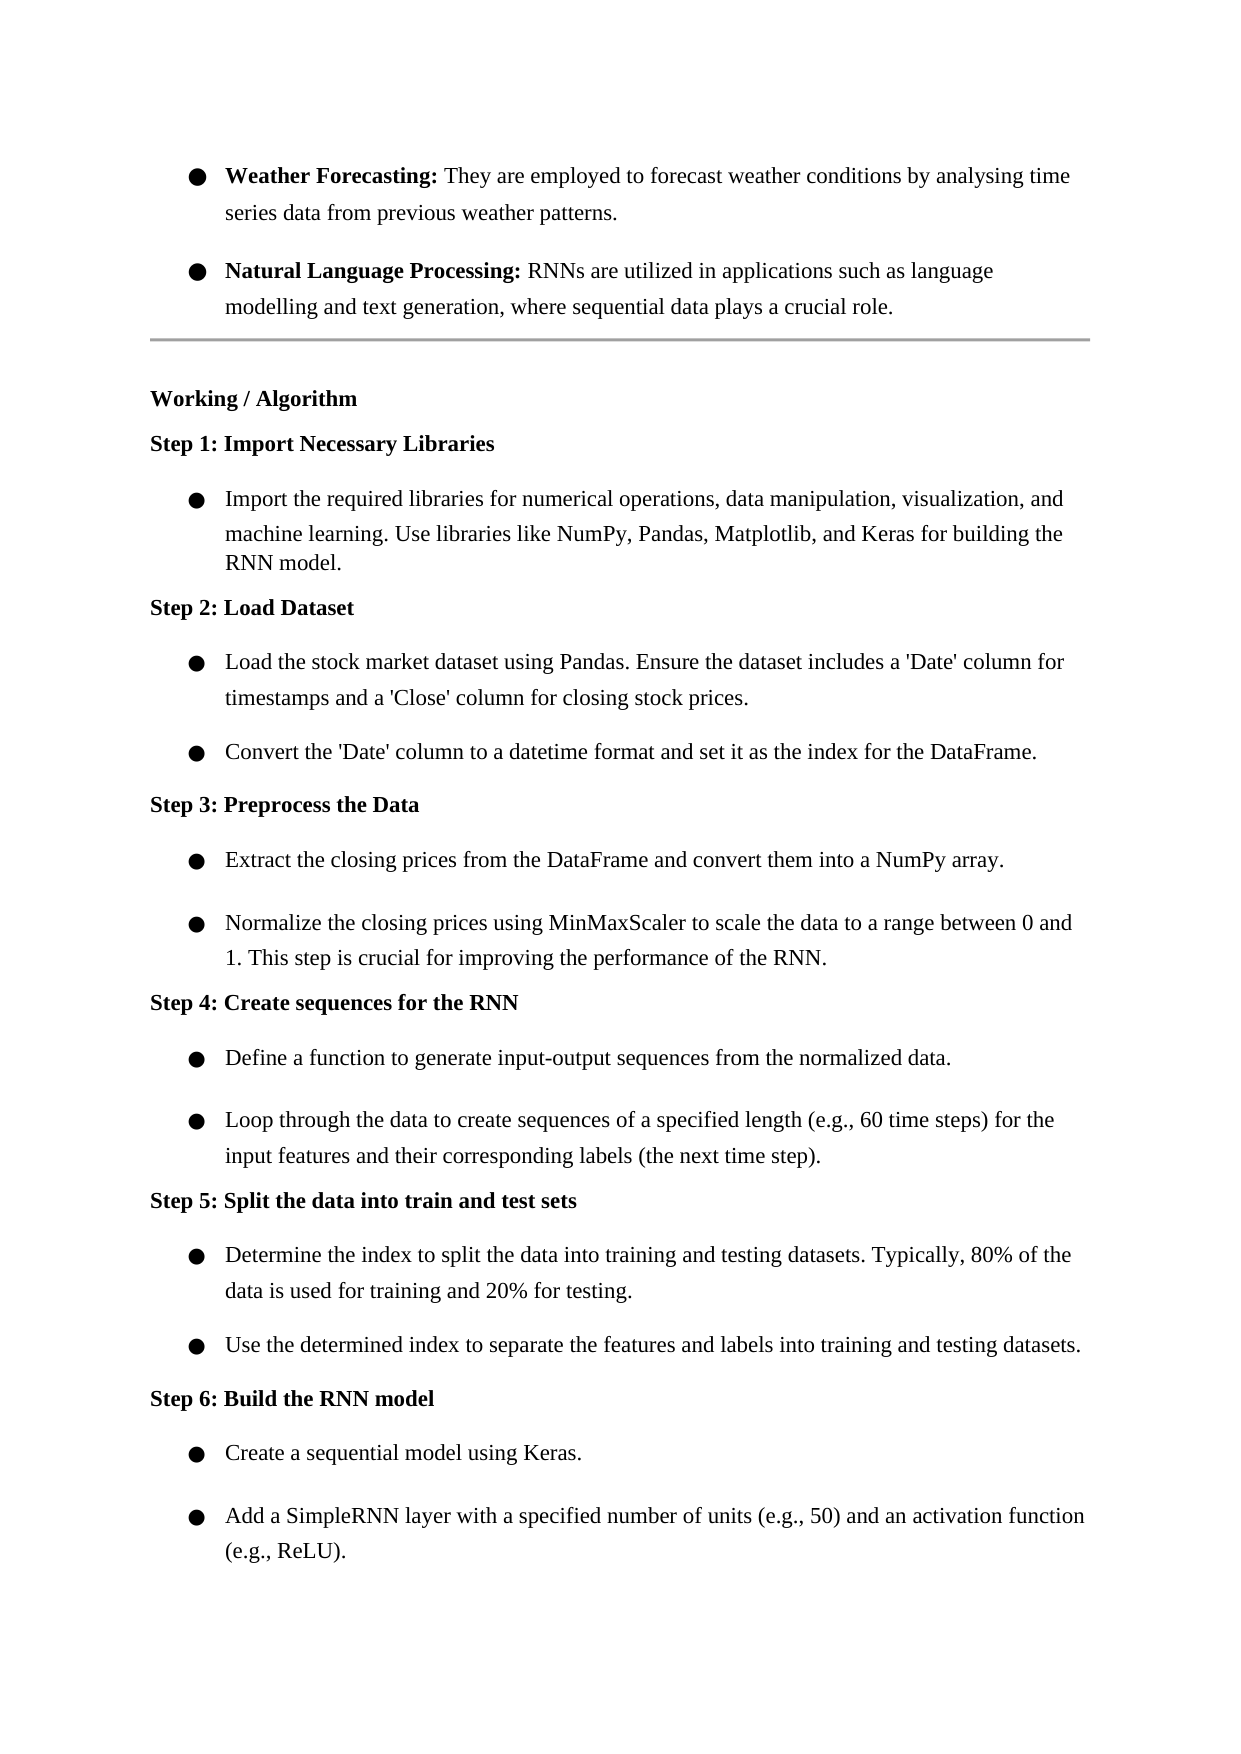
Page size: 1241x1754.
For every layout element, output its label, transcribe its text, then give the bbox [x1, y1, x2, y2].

list Define a function to generate input-output sequences from the normalized data. [187, 1034, 1090, 1077]
list Determine the index to split the data into training and testing datasets. Typically, 80% of the data is used for training and 20% for testing. [187, 1232, 1090, 1303]
text Step 5: Split the data into train and test sets [150, 1187, 1090, 1213]
text Step 6: Build the RNN model [150, 1384, 1090, 1411]
list Normalize the closing prices using MinMaxScaler to scale the data to a range between 0 and 1. This step is crucial for improving the performance of the RNN. [187, 899, 1090, 970]
list Use the determined index to separate the features and labels into training and testing datasets. [187, 1322, 1090, 1364]
list Load the stock market dataset using Pandas. Ensure the dataset includes a 'Date' column for timestamps and a 'Close' column for closing stock prices. [187, 639, 1090, 710]
list Extract the closing prices from the DataFrame and convert them into a NumPy array. [187, 837, 1090, 879]
list Add a SimpleRNN layer with a specified number of units (e.g., 50) and an activation function (e.g., ReLU). [187, 1492, 1090, 1563]
text Step 1: Import Necessary Libraries [150, 430, 1090, 457]
text Step 4: Create sequences for the RNN [150, 989, 1090, 1016]
text Step 2: Load Dataset [150, 594, 1090, 620]
list Natural Language Processing: RNNs are utilized in applications such as language modelling and text generation, where sequential data plays a crucial role. [187, 244, 1090, 319]
list Loop through the data to create sequences of a specified length (e.g., 60 time steps) for the input features and their corresponding labels (the next time step). [187, 1097, 1090, 1168]
text Step 3: Preprocess the Data [150, 791, 1090, 818]
list Convert the 'Date' column to a datetime format and set it as the index for the DataFrame. [187, 729, 1090, 771]
text Working / Algorithm [150, 385, 1090, 412]
list Import the required libraries for numerical operations, data manipulation, visualization, and machine learning. Use libraries like NumPy, Pandas, Matplotlib, and Keras for building the RNN model. [187, 475, 1090, 575]
list Weather Forecasting: They are employed to forecast weather conditions by analysing time series data from previous weather patterns. [187, 150, 1090, 225]
list Create a sequential model using Keras. [187, 1430, 1090, 1472]
